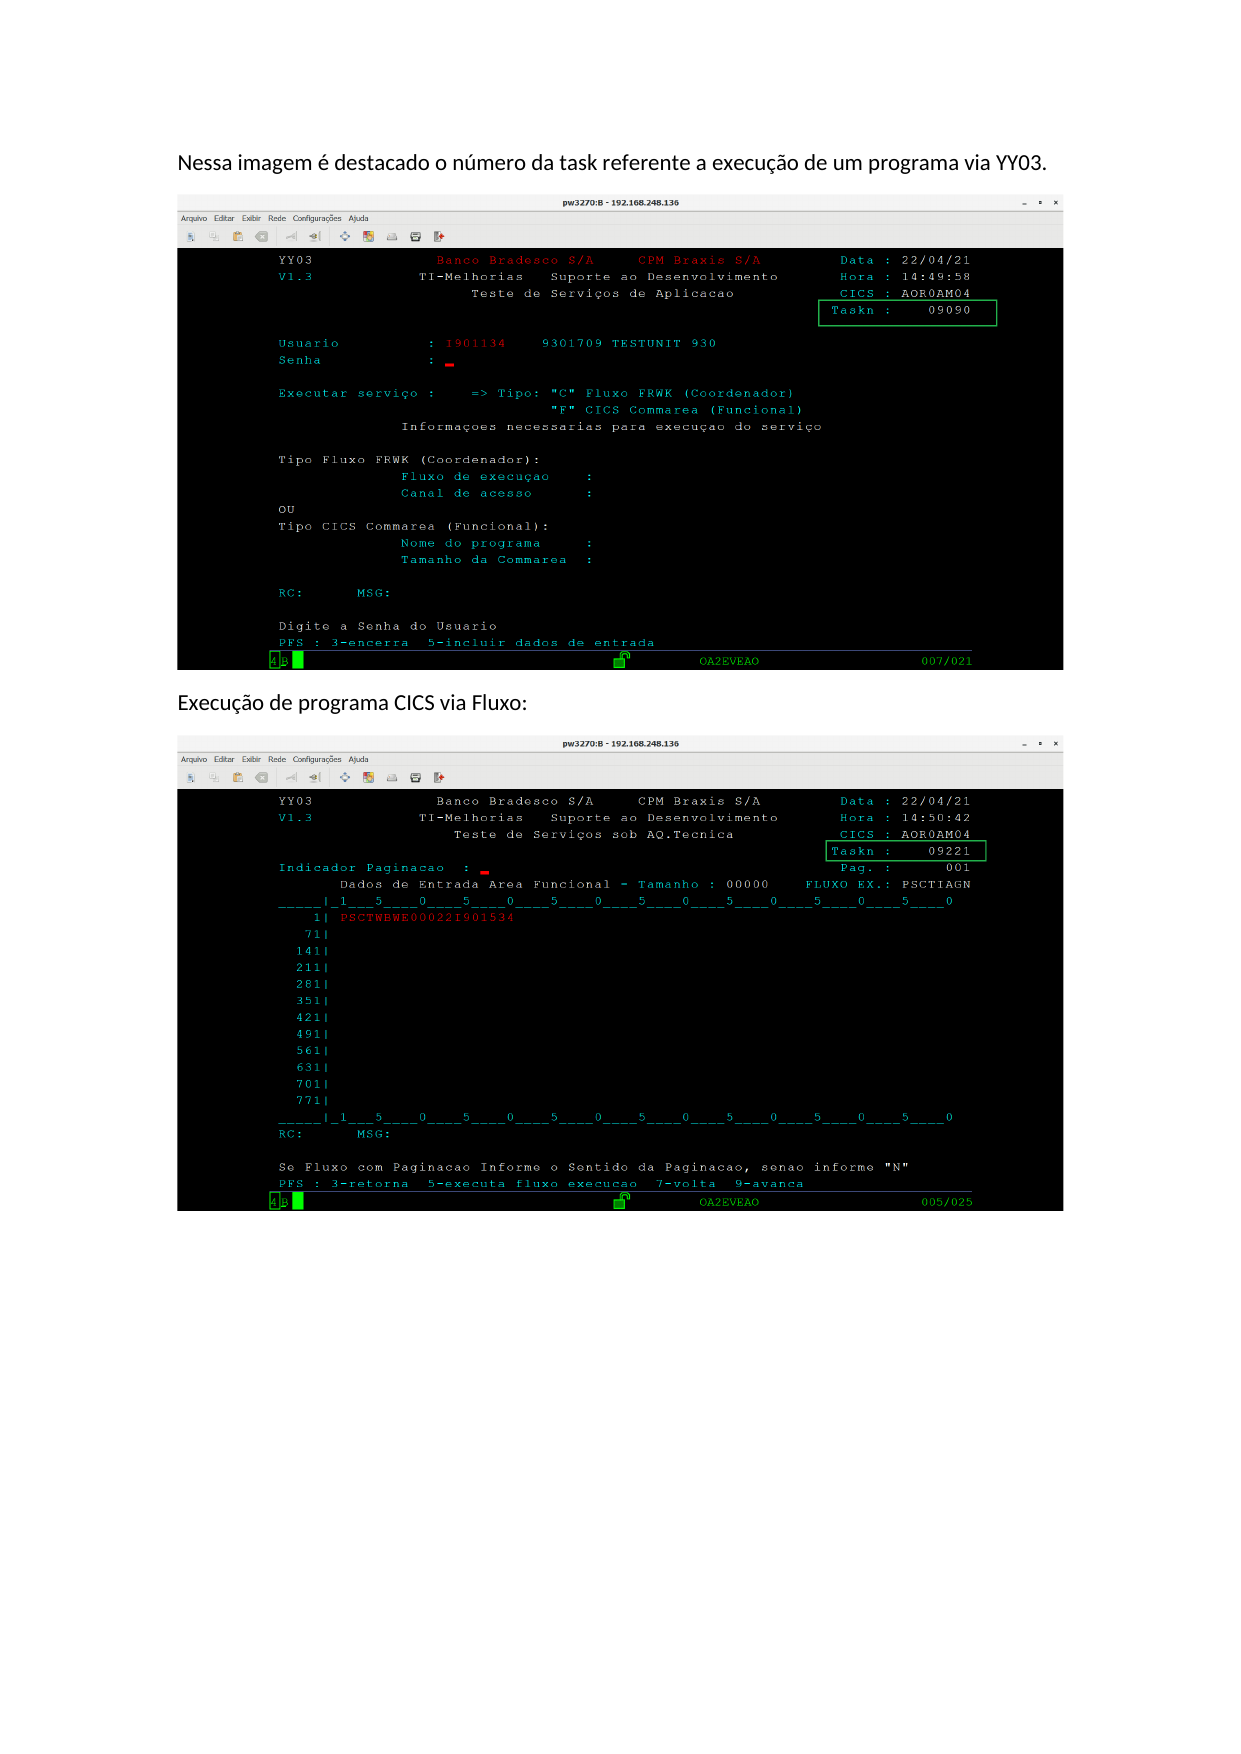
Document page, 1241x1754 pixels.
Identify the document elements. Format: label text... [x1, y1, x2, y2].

text Execução de programa CICS via Fluxo: [177, 688, 1063, 716]
picture [177, 194, 1064, 670]
picture [177, 735, 1064, 1211]
text Nessa imagem é destacado o número da task referente a execução de um programa via YY03. [177, 148, 1063, 176]
